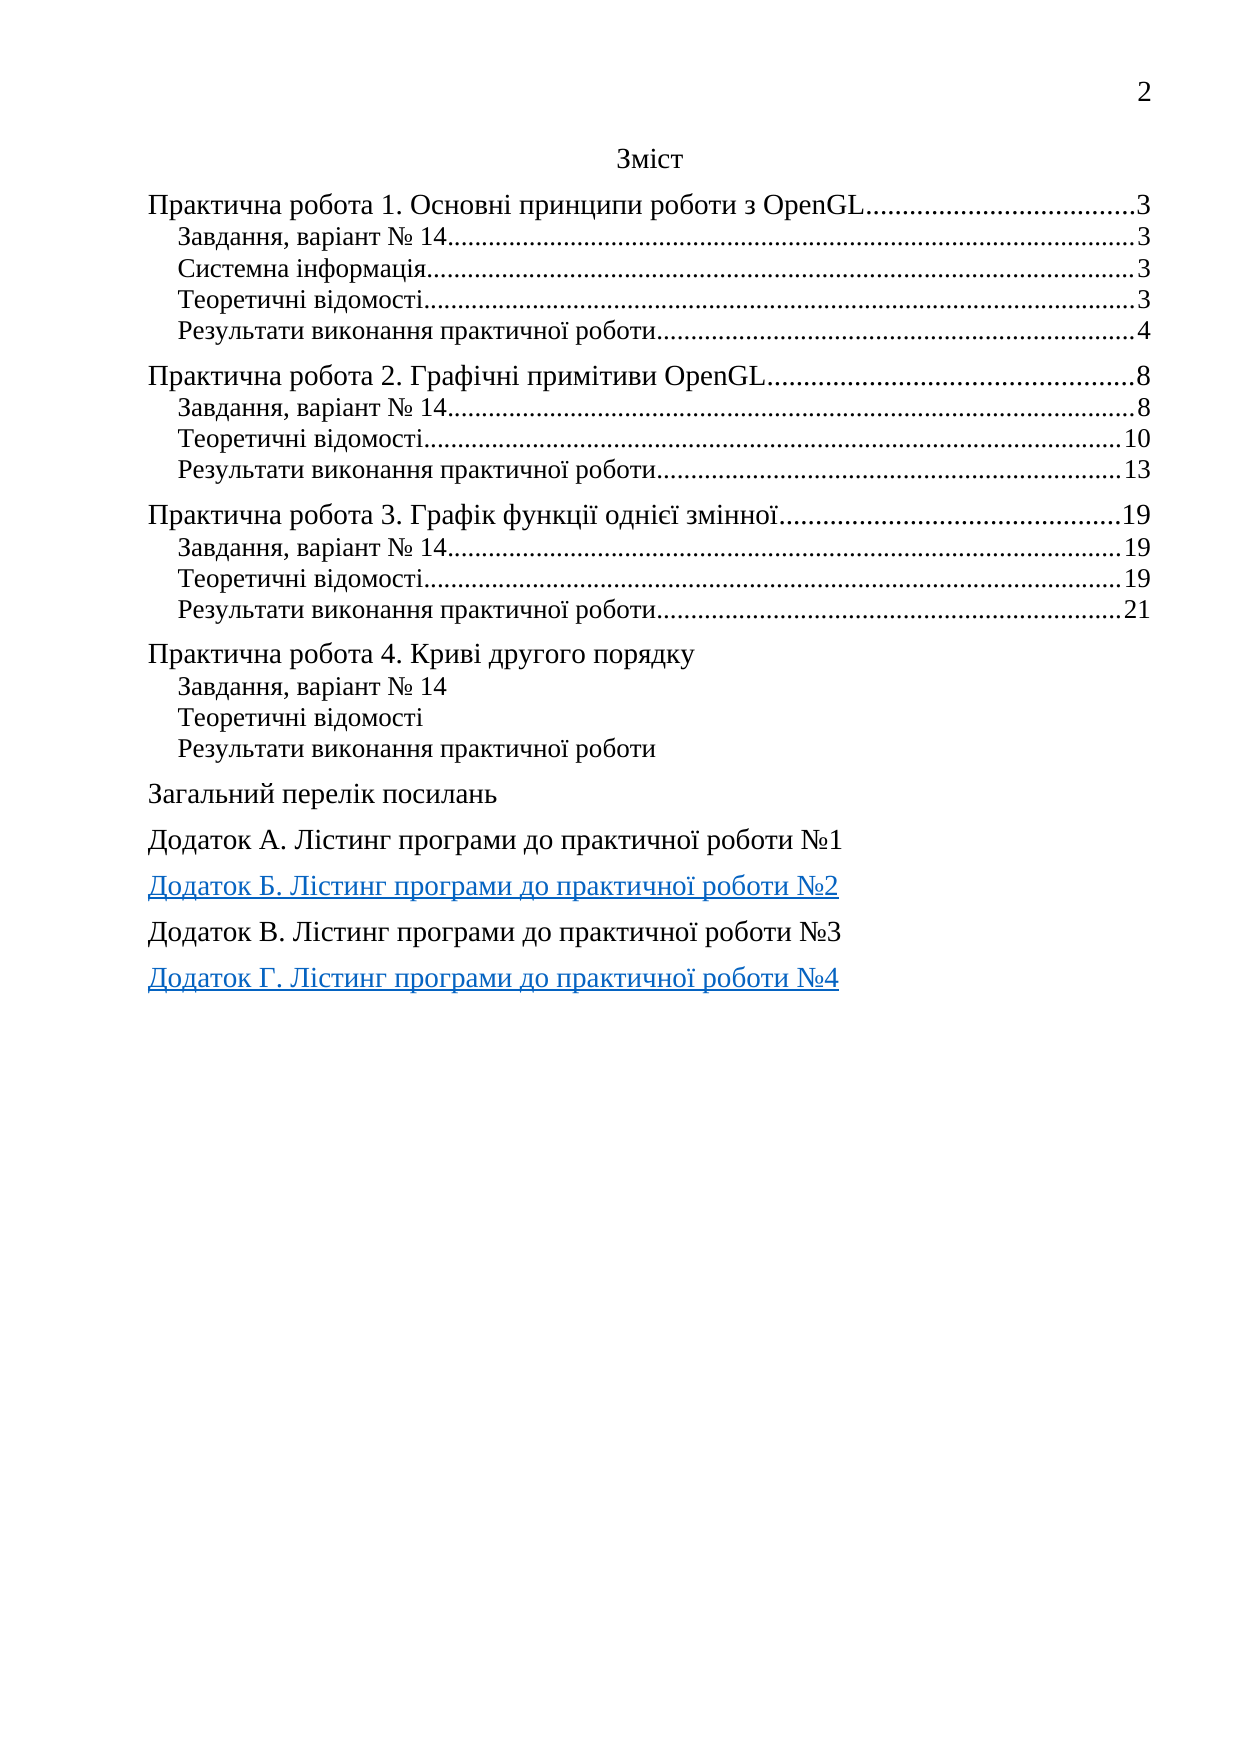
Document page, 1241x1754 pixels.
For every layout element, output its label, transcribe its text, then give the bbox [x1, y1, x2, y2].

text Результати виконання практичної роботи 13 [148, 453, 1152, 484]
text Завдання, варіант № 14 8 [148, 391, 1152, 422]
text Результати виконання практичної роботи 4 [148, 314, 1152, 345]
text Системна інформація 3 [148, 252, 1152, 283]
text Результати виконання практичної роботи 28 [148, 732, 1152, 763]
text Практична робота 2. Графічні примітиви OpenGL 8 [148, 358, 1152, 391]
text Додаток Б. Лістинг програми до практичної роботи №2 38 [148, 868, 1152, 902]
text Результати виконання практичної роботи 21 [148, 593, 1152, 624]
text Теоретичні відомості 3 [148, 283, 1152, 314]
text Практична робота 3. Графік функції однієї змінної 19 [148, 497, 1152, 531]
text Практична робота 1. Основні принципи роботи з OpenGL 3 [148, 187, 1152, 221]
text Зміст [148, 141, 1152, 174]
text Додаток В. Лістинг програми до практичної роботи №3 47 [148, 914, 1152, 948]
text Додаток Г. Лістинг програми до практичної роботи №4 55 [148, 960, 1152, 994]
text Загальний перелік посилань 33 [148, 776, 1152, 809]
text Теоретичні відомості 10 [148, 422, 1152, 453]
text Теоретичні відомості 19 [148, 562, 1152, 593]
text Завдання, варіант № 14 26 [148, 670, 1152, 701]
text Практична робота 4. Криві другого порядку 26 [148, 637, 1152, 670]
text Додаток А. Лістинг програми до практичної роботи №1 34 [148, 822, 1152, 856]
text Завдання, варіант № 14 19 [148, 531, 1152, 562]
text Теоретичні відомості 26 [148, 701, 1152, 732]
text Завдання, варіант № 14 3 [148, 221, 1152, 252]
